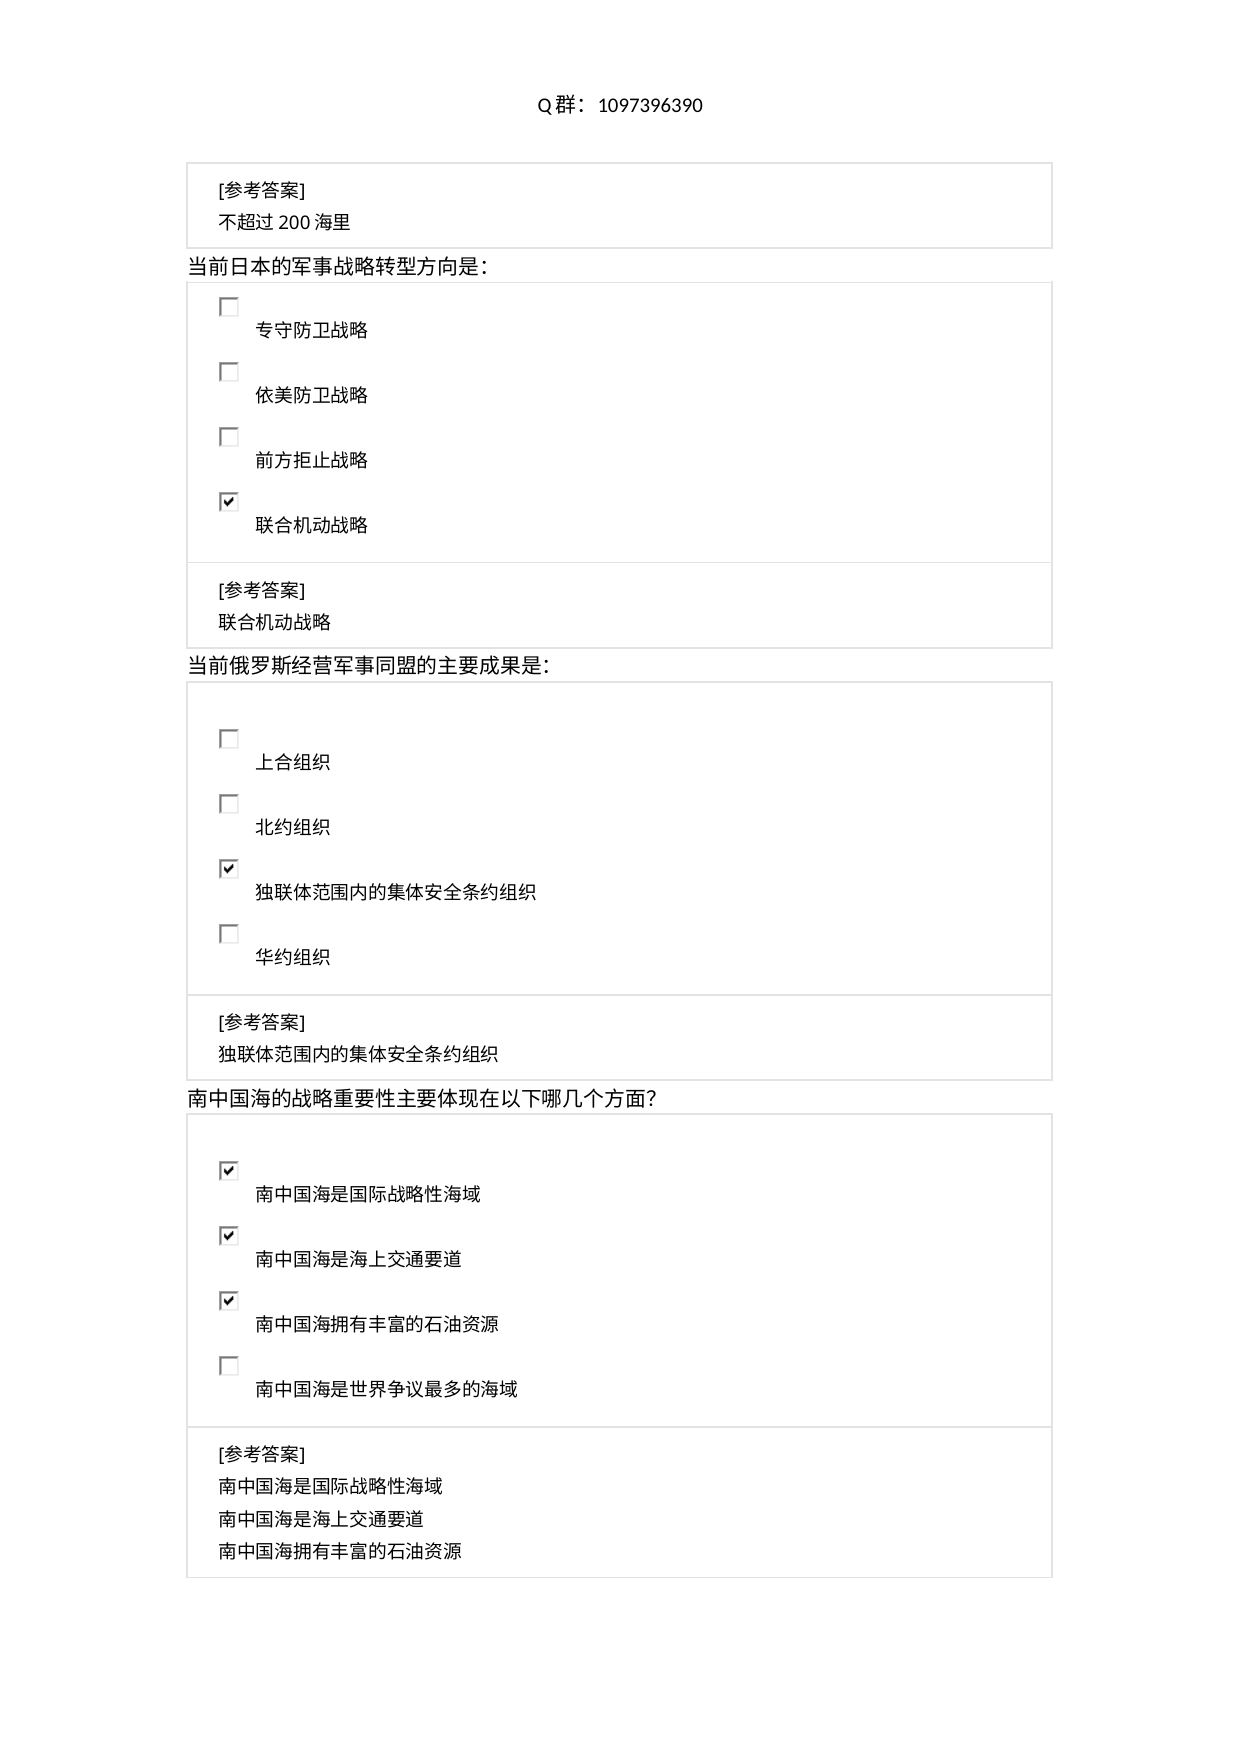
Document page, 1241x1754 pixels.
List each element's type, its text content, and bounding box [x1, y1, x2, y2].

table_header 专守防卫战略 依美防卫战略 前方拒止战略 联合机动战略 [188, 283, 1051, 562]
text 当前日本的军事战略转型方向是： [187, 249, 1053, 281]
table_cell [参考答案] 独联体范围内的集体安全条约组织 [188, 996, 1051, 1079]
text 南中国海的战略重要性主要体现在以下哪几个方面？ [187, 1081, 1053, 1113]
table_header 南中国海是国际战略性海域 南中国海是海上交通要道 南中国海拥有丰富的石油资源 南中国海是世界争议最多的海域 [188, 1115, 1051, 1426]
table_header 上合组织 北约组织 独联体范围内的集体安全条约组织 华约组织 [188, 683, 1051, 994]
text 当前俄罗斯经营军事同盟的主要成果是： [187, 649, 1053, 681]
table_cell [参考答案] 不超过200海里 [188, 164, 1051, 247]
table_cell [参考答案] 联合机动战略 [188, 563, 1051, 647]
table_cell [参考答案] 南中国海是国际战略性海域 南中国海是海上交通要道 南中国海拥有丰富的石油资源 [188, 1428, 1051, 1576]
